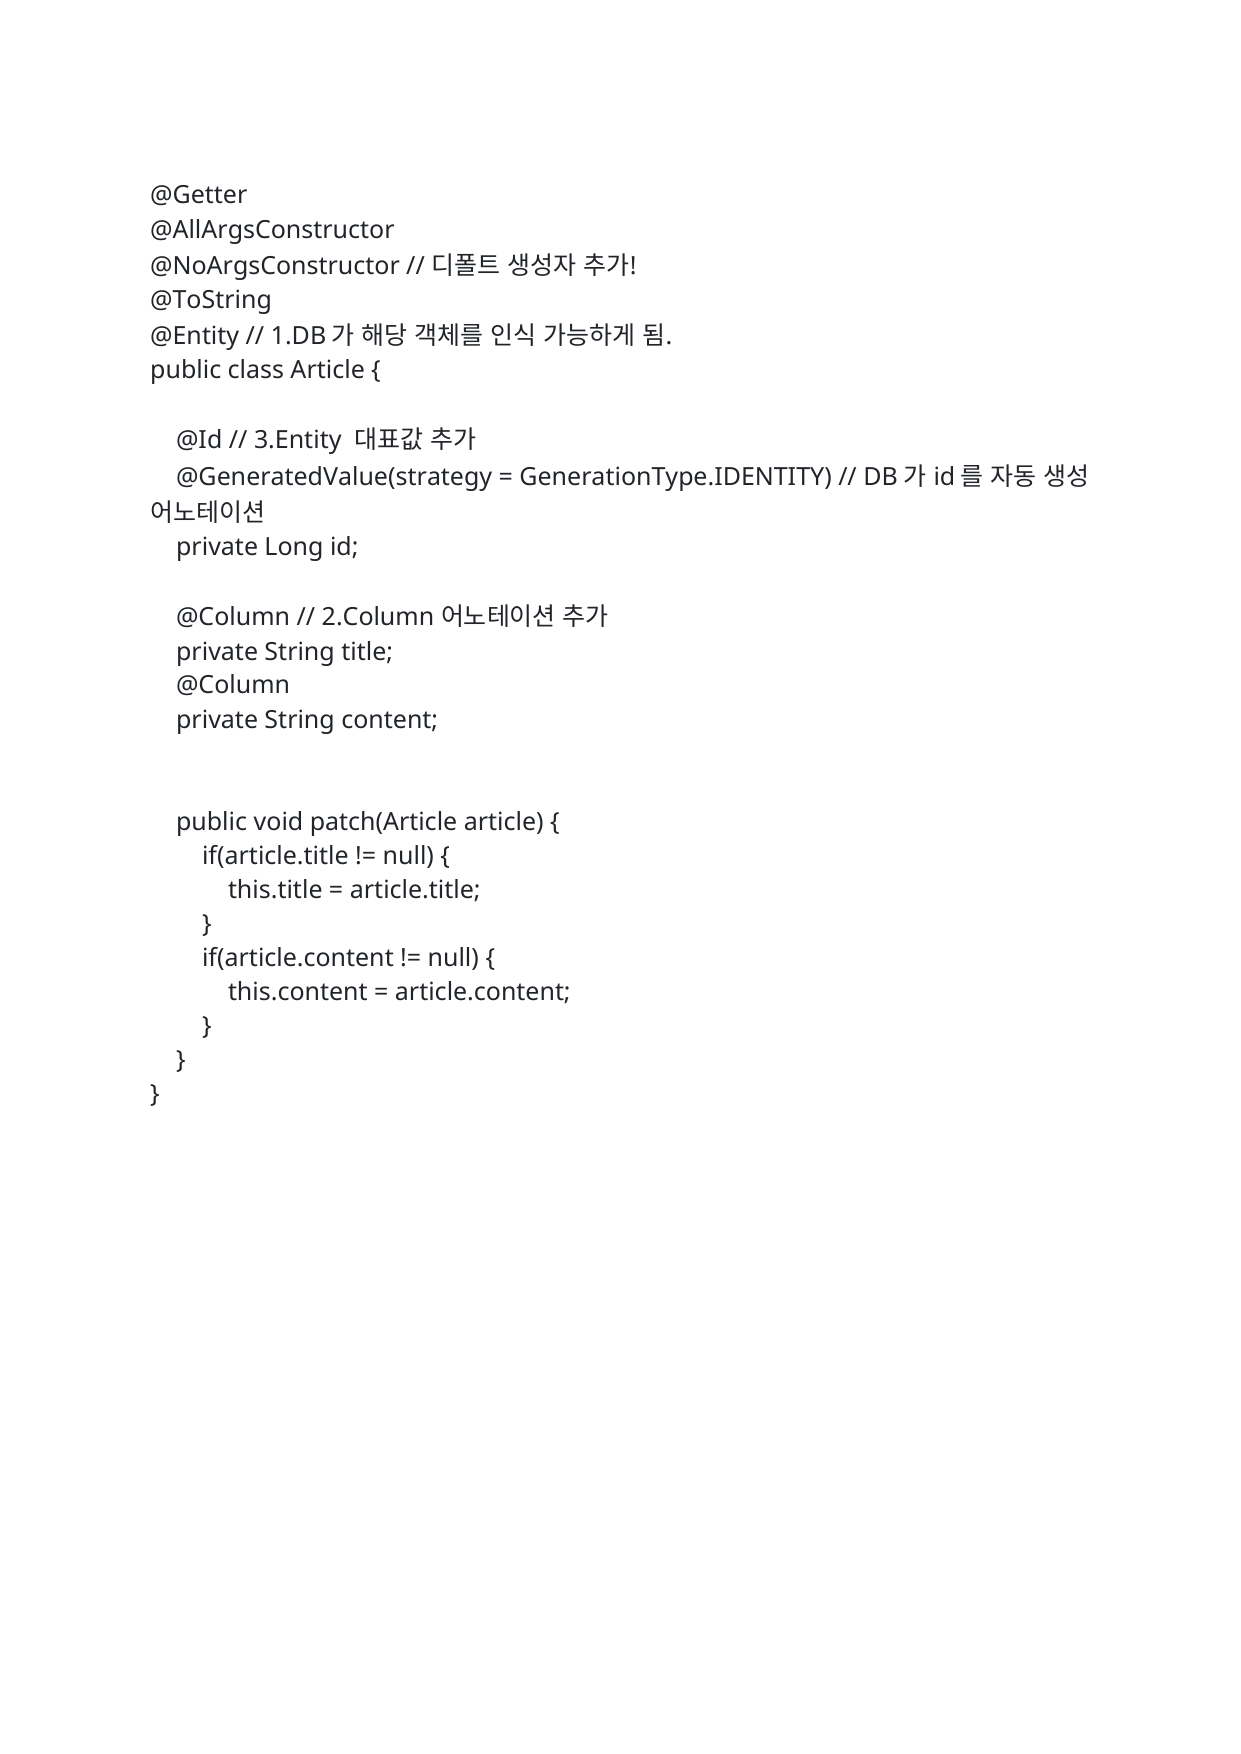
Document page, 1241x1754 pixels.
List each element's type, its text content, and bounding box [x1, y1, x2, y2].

text @GeneratedValue(strategy = GenerationType.IDENTITY) // DB가 id를 자동 생성 어노테이션 [150, 456, 1090, 529]
text @NoArgsConstructor // 디폴트 생성자 추가! [150, 245, 1090, 282]
text } [150, 906, 1090, 940]
text this.content = article.content; [150, 974, 1090, 1008]
text @ToString [150, 282, 1090, 316]
text } [150, 1042, 1090, 1076]
text @Getter [150, 177, 1090, 211]
text } [150, 1008, 1090, 1042]
text private String content; [150, 701, 1090, 735]
text private String title; [150, 633, 1090, 667]
text @Column // 2.Column 어노테이션 추가 [150, 597, 1090, 633]
text } [150, 1076, 1090, 1110]
text @Column [150, 667, 1090, 701]
text @Entity // 1.DB가 해당 객체를 인식 가능하게 됨. [150, 316, 1090, 352]
text public void patch(Article article) { [150, 803, 1090, 837]
text this.title = article.title; [150, 872, 1090, 906]
text public class Article { [150, 352, 1090, 386]
text if(article.title != null) { [150, 837, 1090, 872]
text private Long id; [150, 529, 1090, 563]
text @Id // 3.Entity 대표값 추가 [150, 420, 1090, 456]
text @AllArgsConstructor [150, 211, 1090, 245]
text if(article.content != null) { [150, 940, 1090, 974]
